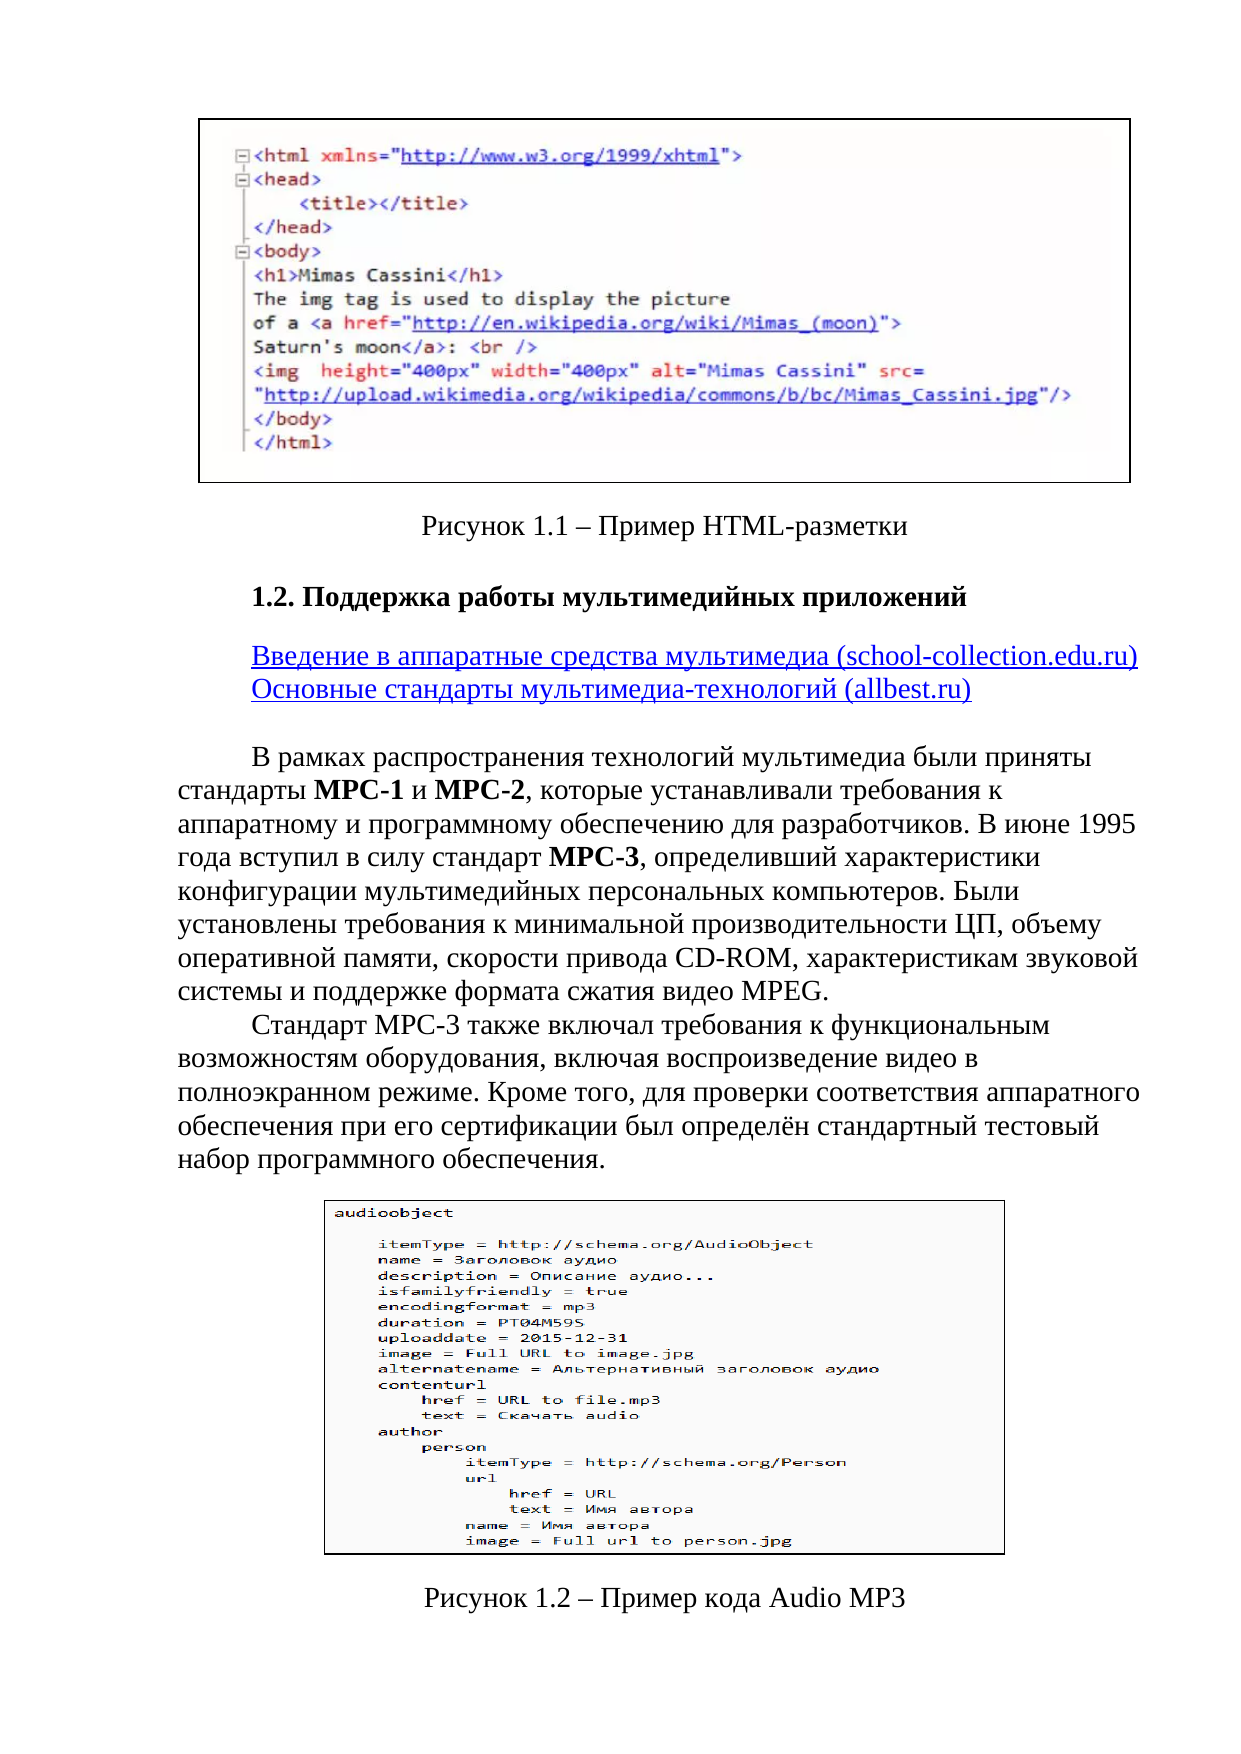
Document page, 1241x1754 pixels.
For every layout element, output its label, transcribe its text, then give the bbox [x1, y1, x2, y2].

text Рисунок 1.1 – Пример HTML-разметки [177, 508, 1152, 542]
text Рисунок 1.2 – Пример кода Audio MP3 [177, 1580, 1152, 1613]
subtitle Поддержка работы мультимедийных приложений [177, 579, 1152, 613]
picture [325, 1201, 1004, 1553]
picture [200, 120, 1129, 482]
text В рамках распространения технологий мультимедиа были приняты стандарты MPC-1 и MPC-2, которые устанавливали требования к аппаратному и программному обеспечению для разработчиков. В июне 1995 года вступил в силу стандарт MPC-3, определивший характеристики конфигурации мультимедийных персональных компьютеров. Были установлены требования к минимальной производительности ЦП, объему оперативной памяти, скорости привода CD-ROM, характеристикам звуковой системы и поддержке формата сжатия видео MPEG. [177, 739, 1152, 1007]
text Стандарт MPC-3 также включал требования к функциональным возможностям оборудования, включая воспроизведение видео в полноэкранном режиме. Кроме того, для проверки соответствия аппаратного обеспечения при его сертификации был определён стандартный тестовый набор программного обеспечения. [177, 1007, 1152, 1175]
text Основные стандарты мультимедиа-технологий (allbest.ru) [177, 672, 1152, 705]
text Введение в аппаратные средства мультимедиа (school-collection.edu.ru) [177, 638, 1152, 672]
